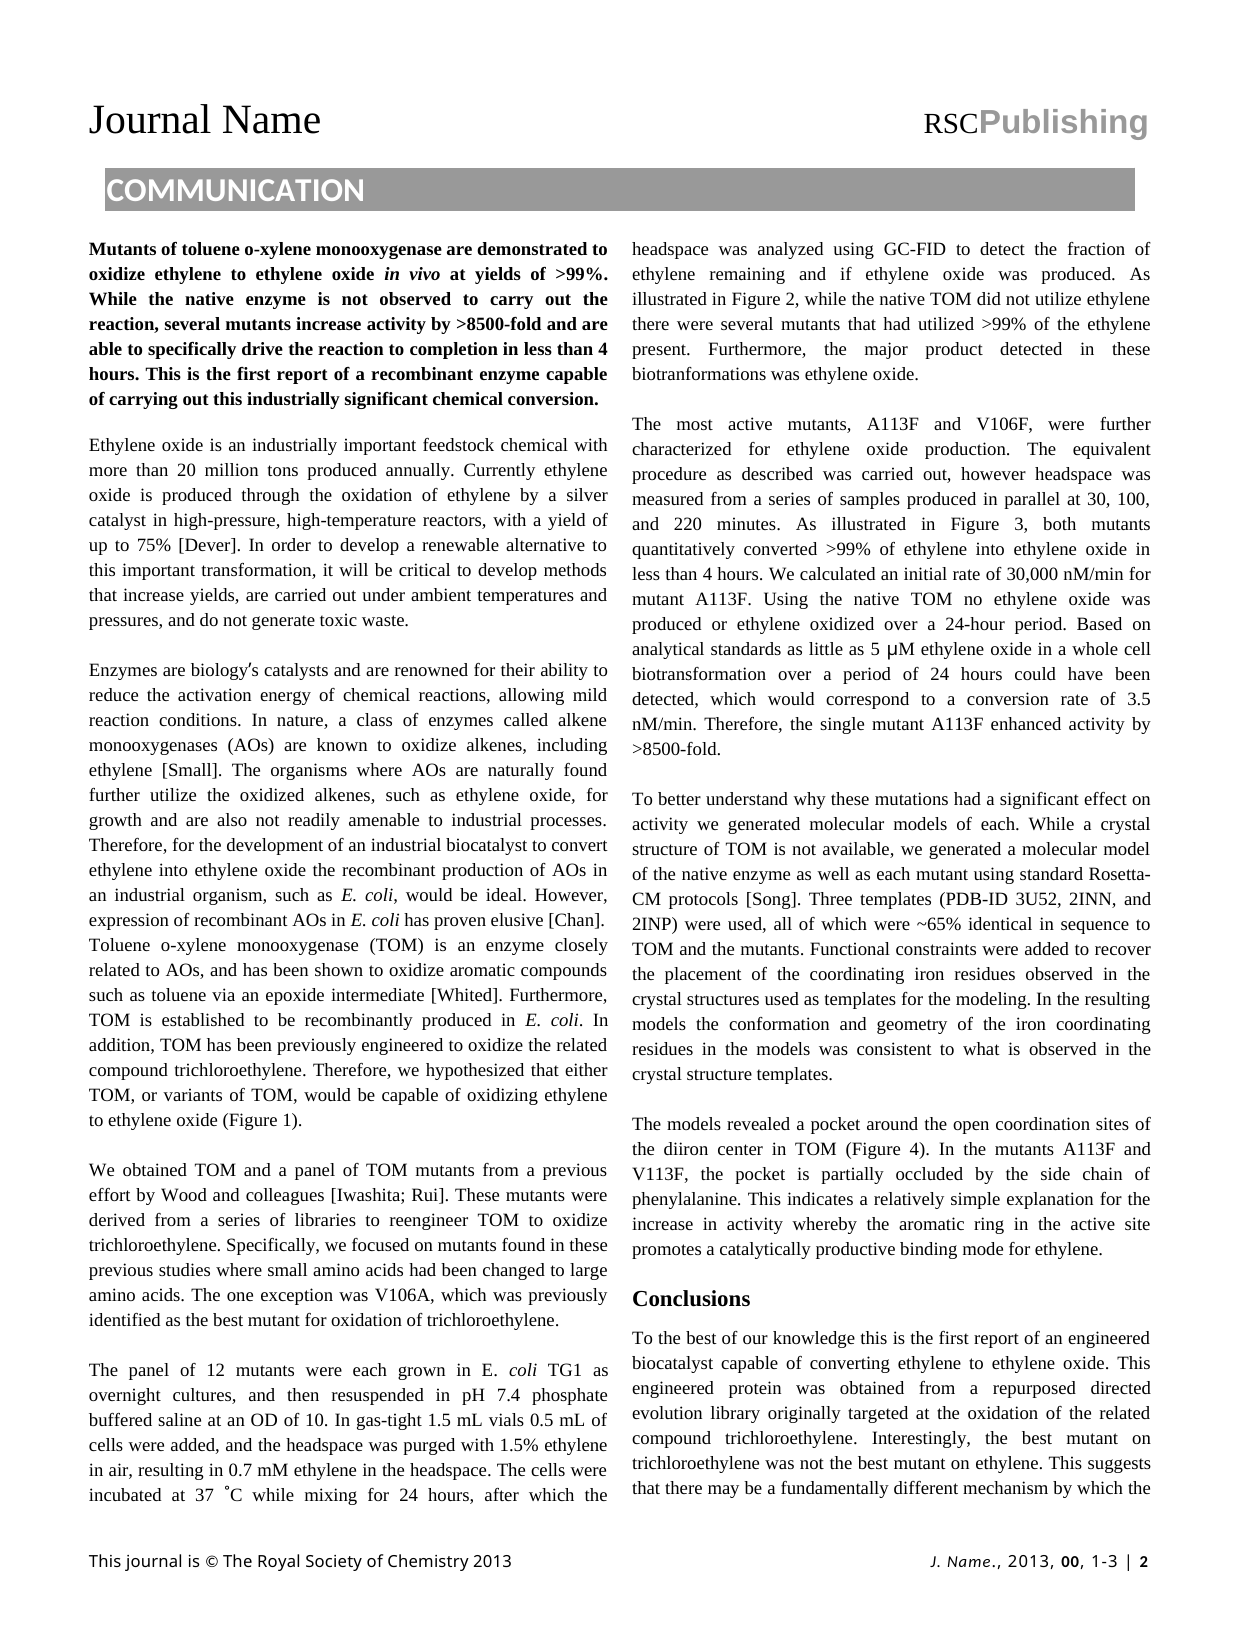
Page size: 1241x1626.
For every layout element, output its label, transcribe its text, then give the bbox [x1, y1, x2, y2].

text The most active mutants, A113F and V106F, were further characterized for ethylene oxide production. The equivalent procedure as described was carried out, however headspace was measured from a series of samples produced in parallel at 30, 100, and 220 minutes. As illustrated in Figure 3, both mutants quantitatively converted >99% of ethylene into ethylene oxide in less than 4 hours. We calculated an initial rate of 30,000 nM/min for mutant A113F. Using the native TOM no ethylene oxide was produced or ethylene oxidized over a 24-hour period. Based on analytical standards as little as 5 μM ethylene oxide in a whole cell biotransformation over a period of 24 hours could have been detected, which would correspond to a conversion rate of 3.5 nM/min. Therefore, the single mutant A113F enhanced activity by >8500-fold. [632, 411, 1152, 761]
text Ethylene oxide is an industrially important feedstock chemical with more than 20 million tons produced annually. Currently ethylene oxide is produced through the oxidation of ethylene by a silver catalyst in high-pressure, high-temperature reactors, with a yield of up to 75% [Dever]. In order to develop a renewable alternative to this important transformation, it will be critical to develop methods that increase yields, are carried out under ambient temperatures and pressures, and do not generate toxic waste. [89, 431, 608, 631]
text We obtained TOM and a panel of TOM mutants from a previous effort by Wood and colleagues [Iwashita; Rui]. These mutants were derived from a series of libraries to reengineer TOM to oxidize trichloroethylene. Specifically, we focused on mutants found in these previous studies where small amino acids had been changed to large amino acids. The one exception was V106A, which was previously identified as the best mutant for oxidation of trichloroethylene. [89, 1156, 608, 1331]
text The panel of 12 mutants were each grown in E. coli TG1 as overnight cultures, and then resuspended in pH 7.4 phosphate buffered saline at an OD of 10. In gas-tight 1.5 mL vials 0.5 mL of cells were added, and the headspace was purged with 1.5% ethylene in air, resulting in 0.7 mM ethylene in the headspace. The cells were incubated at 37 ˚C while mixing for 24 hours, after which the headspace was analyzed using GC-FID to detect the fraction of ethylene remaining and if ethylene oxide was produced. As illustrated in Figure 2, while the native TOM did not utilize ethylene there were several mutants that had utilized >99% of the ethylene present. Furthermore, the major product detected in these biotranformations was ethylene oxide. [89, 1356, 608, 1506]
text Toluene o-xylene monooxygenase (TOM) is an enzyme closely related to AOs, and has been shown to oxidize aromatic compounds such as toluene via an epoxide intermediate [Whited]. Furthermore, TOM is established to be recombinantly produced in E. coli. In addition, TOM has been previously engineered to oxidize the related compound trichloroethylene. Therefore, we hypothesized that either TOM, or variants of TOM, would be capable of oxidizing ethylene to ethylene oxide (Figure 1). [89, 931, 608, 1131]
text The models revealed a pocket around the open coordination sites of the diiron center in TOM (Figure 4). In the mutants A113F and V113F, the pocket is partially occluded by the side chain of phenylalanine. This indicates a relatively simple explanation for the increase in activity whereby the aromatic ring in the active site promotes a catalytically productive binding mode for ethylene. [632, 1111, 1152, 1261]
text Enzymes are biology’s catalysts and are renowned for their ability to reduce the activation energy of chemical reactions, allowing mild reaction conditions. In nature, a class of enzymes called alkene monooxygenases (AOs) are known to oxidize alkenes, including ethylene [Small]. The organisms where AOs are naturally found further utilize the oxidized alkenes, such as ethylene oxide, for growth and are also not readily amenable to industrial processes. Therefore, for the development of an industrial biocatalyst to convert ethylene into ethylene oxide the recombinant production of AOs in an industrial organism, such as E. coli, would be ideal. However, expression of recombinant AOs in E. coli has proven elusive [Chan]. [89, 656, 608, 931]
text To better understand why these mutations had a significant effect on activity we generated molecular models of each. While a crystal structure of TOM is not available, we generated a molecular model of the native enzyme as well as each mutant using standard Rosetta-CM protocols [Song]. Three templates (PDB-ID 3U52, 2INN, and 2INP) were used, all of which were ~65% identical in sequence to TOM and the mutants. Functional constraints were added to recover the placement of the coordinating iron residues observed in the crystal structures used as templates for the modeling. In the resulting models the conformation and geometry of the iron coordinating residues in the models was consistent to what is observed in the crystal structure templates. [632, 786, 1152, 1086]
text Mutants of toluene o-xylene monooxygenase are demonstrated to oxidize ethylene to ethylene oxide in vivo at yields of >99%. While the native enzyme is not observed to carry out the reaction, several mutants increase activity by >8500-fold and are able to specifically drive the reaction to completion in less than 4 hours. This is the first report of a recombinant enzyme capable of carrying out this industrially significant chemical conversion. [89, 236, 608, 411]
subtitle Conclusions [632, 1286, 1152, 1312]
text The panel of 12 mutants were each grown in E. coli TG1 as overnight cultures, and then resuspended in pH 7.4 phosphate buffered saline at an OD of 10. In gas-tight 1.5 mL vials 0.5 mL of cells were added, and the headspace was purged with 1.5% ethylene in air, resulting in 0.7 mM ethylene in the headspace. The cells were incubated at 37 ˚C while mixing for 24 hours, after which the headspace was analyzed using GC-FID to detect the fraction of ethylene remaining and if ethylene oxide was produced. As illustrated in Figure 2, while the native TOM did not utilize ethylene there were several mutants that had utilized >99% of the ethylene present. Furthermore, the major product detected in these biotranformations was ethylene oxide. [632, 236, 1152, 386]
